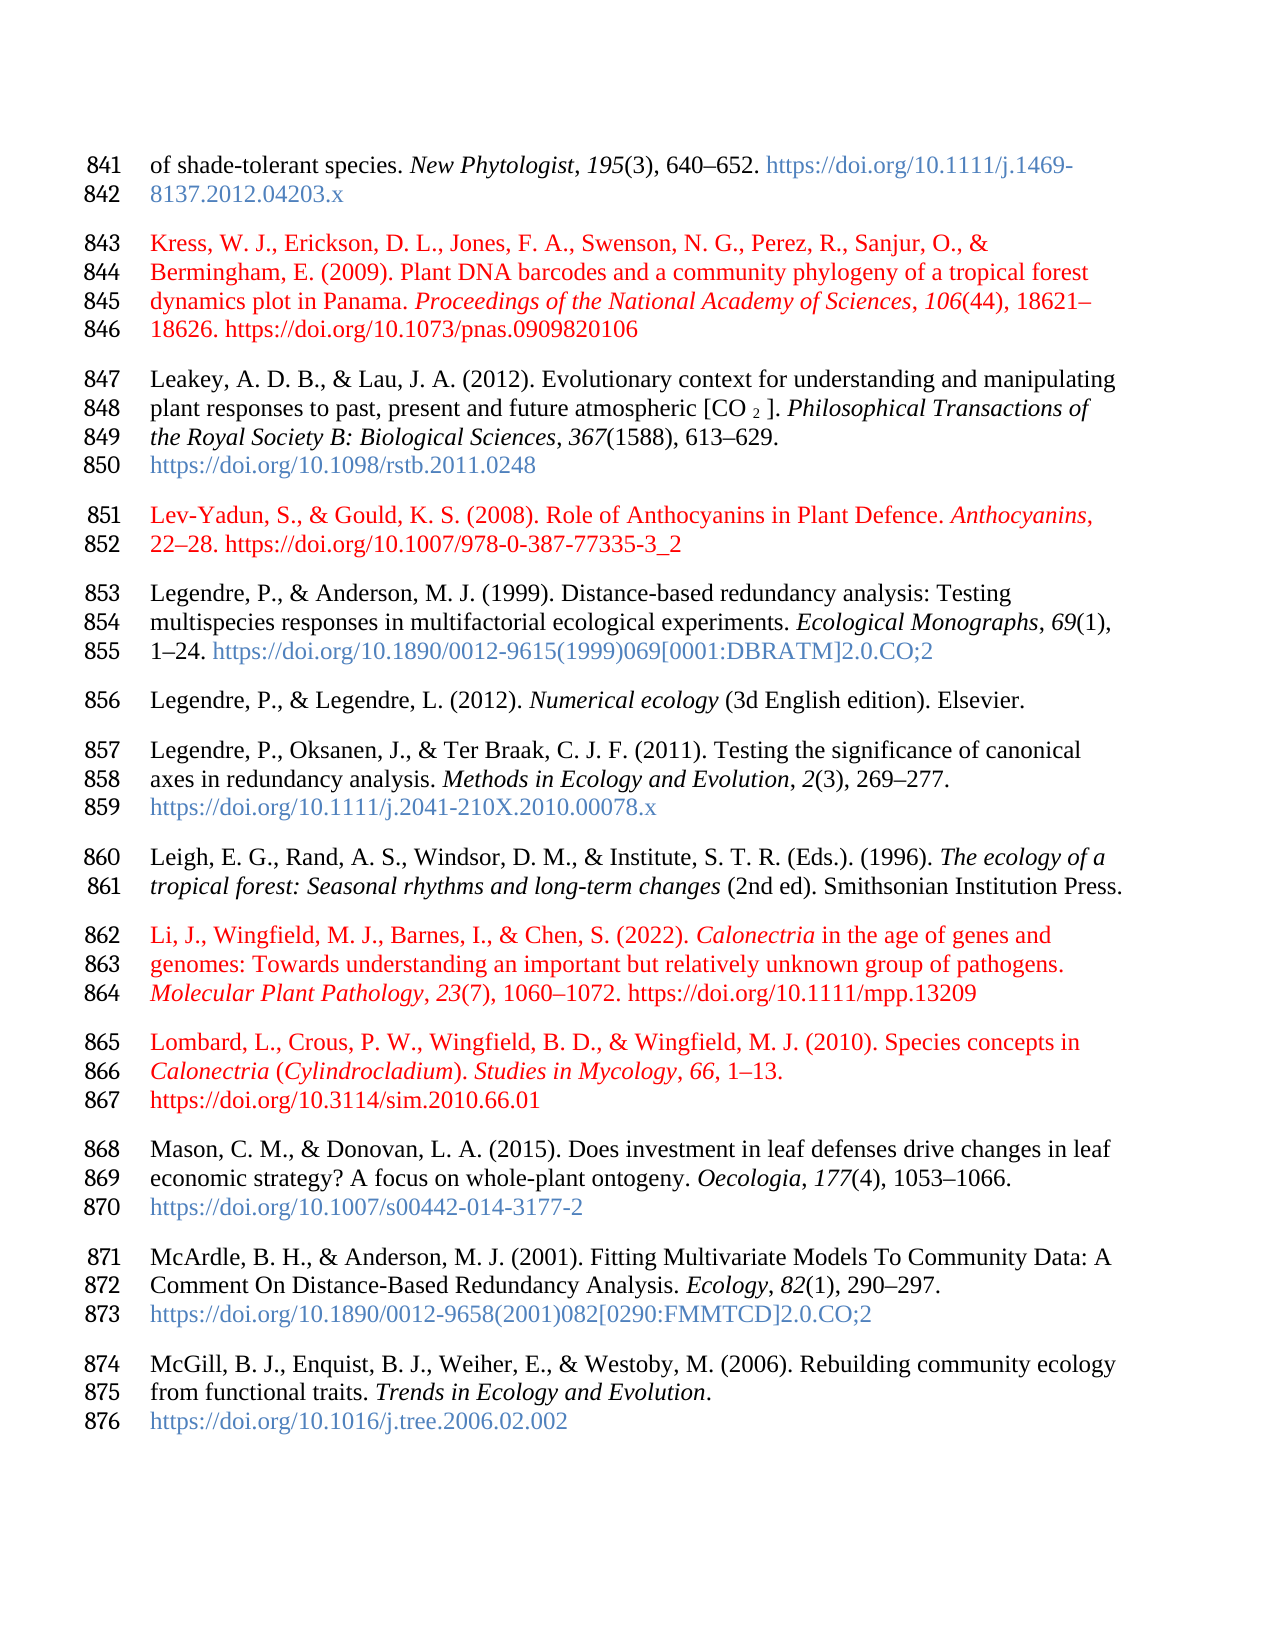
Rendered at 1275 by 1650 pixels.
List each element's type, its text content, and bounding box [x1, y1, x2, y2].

text Mason, C. M., & Donovan, L. A. (2015). Does investment in leaf defenses drive changes in leaf economic strategy? A focus on whole-plant ontogeny. Oecologia, 177(4), 1053–1066. https://doi.org/10.1007/s00442-014-3177-2 [150, 1134, 1125, 1221]
text Leigh, E. G., Rand, A. S., Windsor, D. M., & Institute, S. T. R. (Eds.). (1996). The ecology of a tropical forest: Seasonal rhythms and long-term changes (2nd ed). Smithsonian Institution Press. [150, 842, 1125, 899]
text Legendre, P., Oksanen, J., & Ter Braak, C. J. F. (2011). Testing the significance of canonical axes in redundancy analysis. Methods in Ecology and Evolution, 2(3), 269–277. https://doi.org/10.1111/j.2041-210X.2010.00078.x [150, 735, 1125, 821]
text McGill, B. J., Enquist, B. J., Weiher, E., & Westoby, M. (2006). Rebuilding community ecology from functional traits. Trends in Ecology and Evolution. https://doi.org/10.1016/j.tree.2006.02.002 [150, 1349, 1125, 1435]
text McArdle, B. H., & Anderson, M. J. (2001). Fitting Multivariate Models To Community Data: A Comment On Distance-Based Redundancy Analysis. Ecology, 82(1), 290–297. https://doi.org/10.1890/0012-9658(2001)082[0290:FMMTCD]2.0.CO;2 [150, 1242, 1125, 1328]
text Legendre, P., & Anderson, M. J. (1999). Distance-based redundancy analysis: Testing multispecies responses in multifactorial ecological experiments. Ecological Monographs, 69(1), 1–24. https://doi.org/10.1890/0012-9615(1999)069[0001:DBRATM]2.0.CO;2 [150, 578, 1125, 664]
text Leakey, A. D. B., & Lau, J. A. (2012). Evolutionary context for understanding and manipulating plant responses to past, present and future atmospheric [CO 2 ]. Philosophical Transactions of the Royal Society B: Biological Sciences, 367(1588), 613–629. https://doi.org/10.1098/rstb.2011.0248 [150, 364, 1125, 479]
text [150, 150, 1125, 207]
text Legendre, P., & Legendre, L. (2012). Numerical ecology (3d English edition). Elsevier. [150, 685, 1125, 714]
